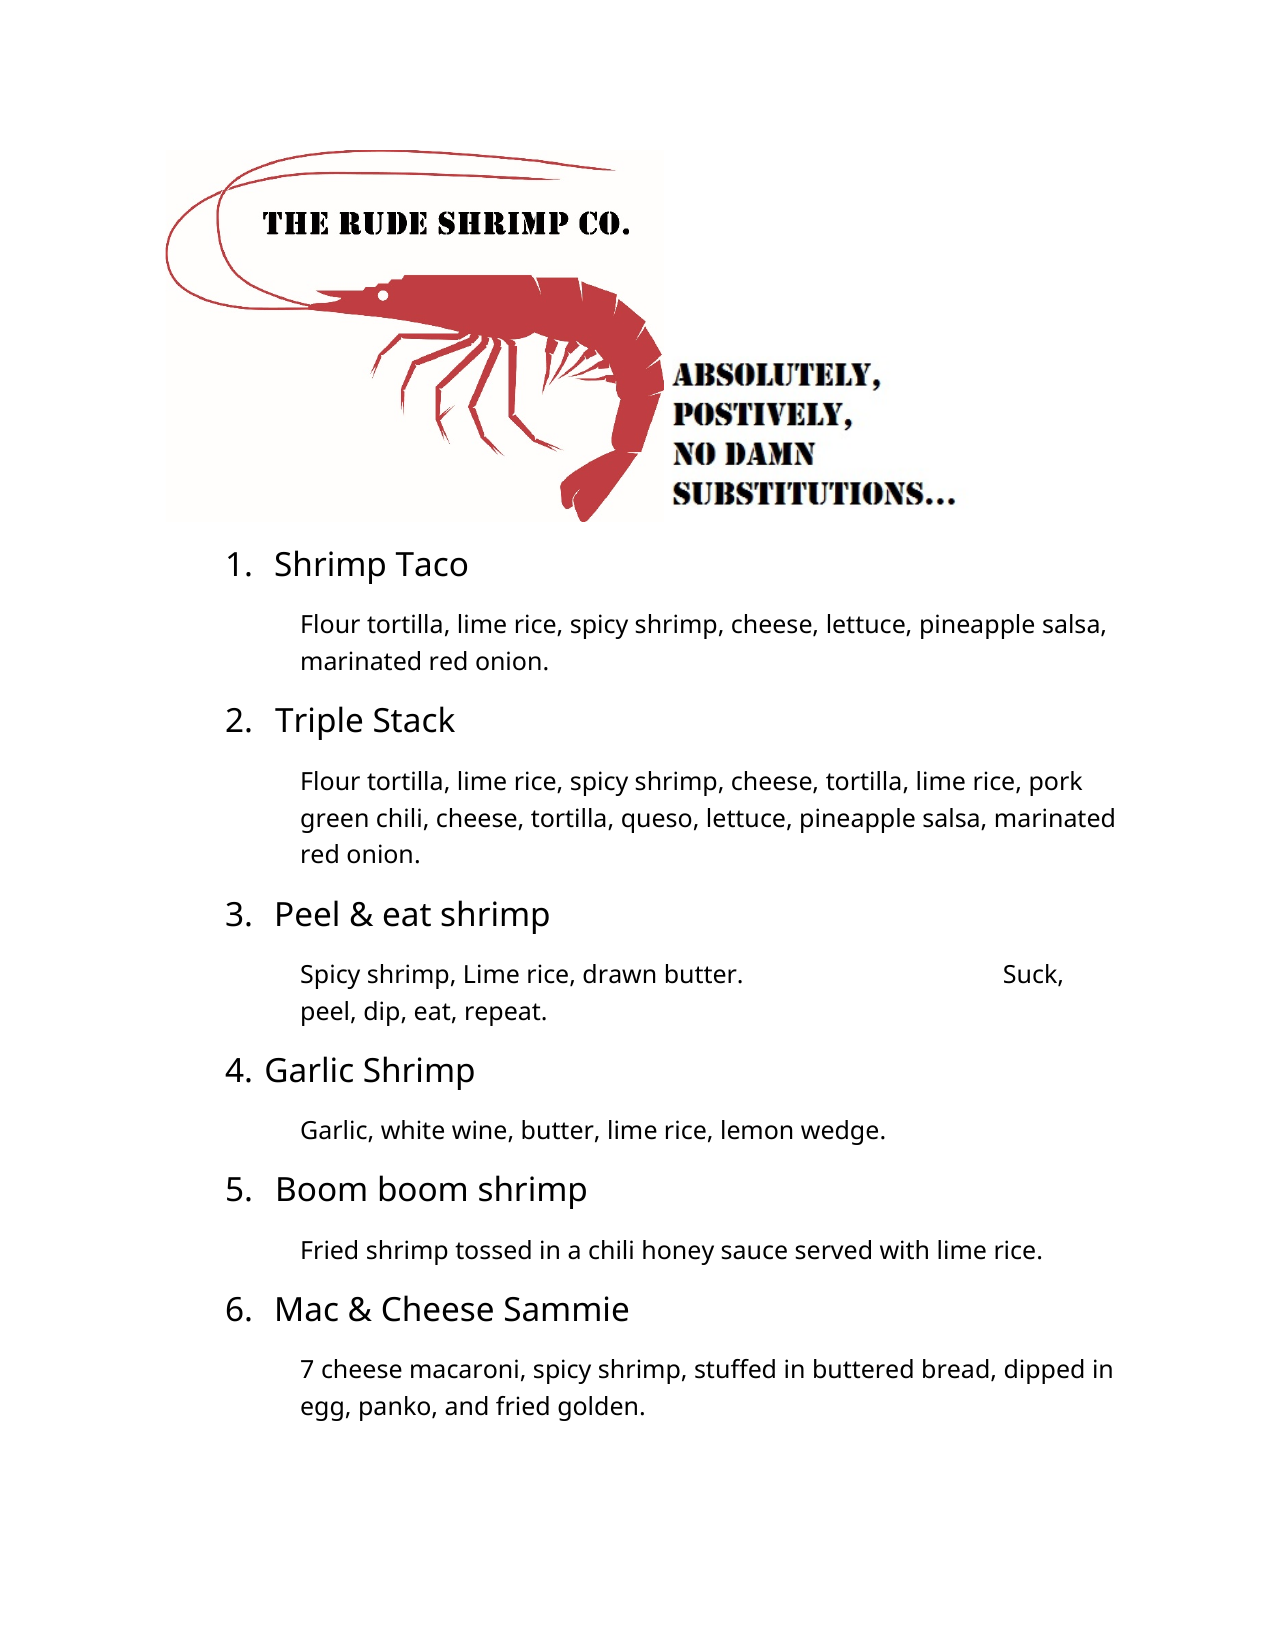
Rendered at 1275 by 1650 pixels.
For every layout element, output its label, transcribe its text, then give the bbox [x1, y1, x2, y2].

text Flour tortilla, lime rice, spicy shrimp, cheese, tortilla, lime rice, pork green chili, cheese, tortilla, queso, lettuce, pineapple salsa, marinated red onion. [300, 764, 1125, 871]
list Mac & Cheese Sammie [225, 1286, 1125, 1331]
text Spicy shrimp, Lime rice, drawn butter. Suck, peel, dip, eat, repeat. [300, 957, 1125, 1028]
text Fried shrimp tossed in a chili honey sauce served with lime rice. [300, 1233, 1125, 1267]
list Boom boom shrimp [225, 1166, 1125, 1211]
list Triple Stack [225, 697, 1125, 742]
text Garlic, white wine, butter, lime rice, lemon wedge. [300, 1113, 1125, 1147]
text Flour tortilla, lime rice, spicy shrimp, cheese, lettuce, pineapple salsa, marinated red onion. [300, 607, 1125, 678]
text 7 cheese macaroni, spicy shrimp, stuffed in buttered bread, dipped in egg, panko, and fried golden. [300, 1352, 1125, 1423]
list Peel & eat shrimp [225, 891, 1125, 936]
list Shrimp Taco [225, 541, 1125, 586]
picture [165, 150, 972, 522]
list Garlic Shrimp [225, 1047, 1125, 1092]
